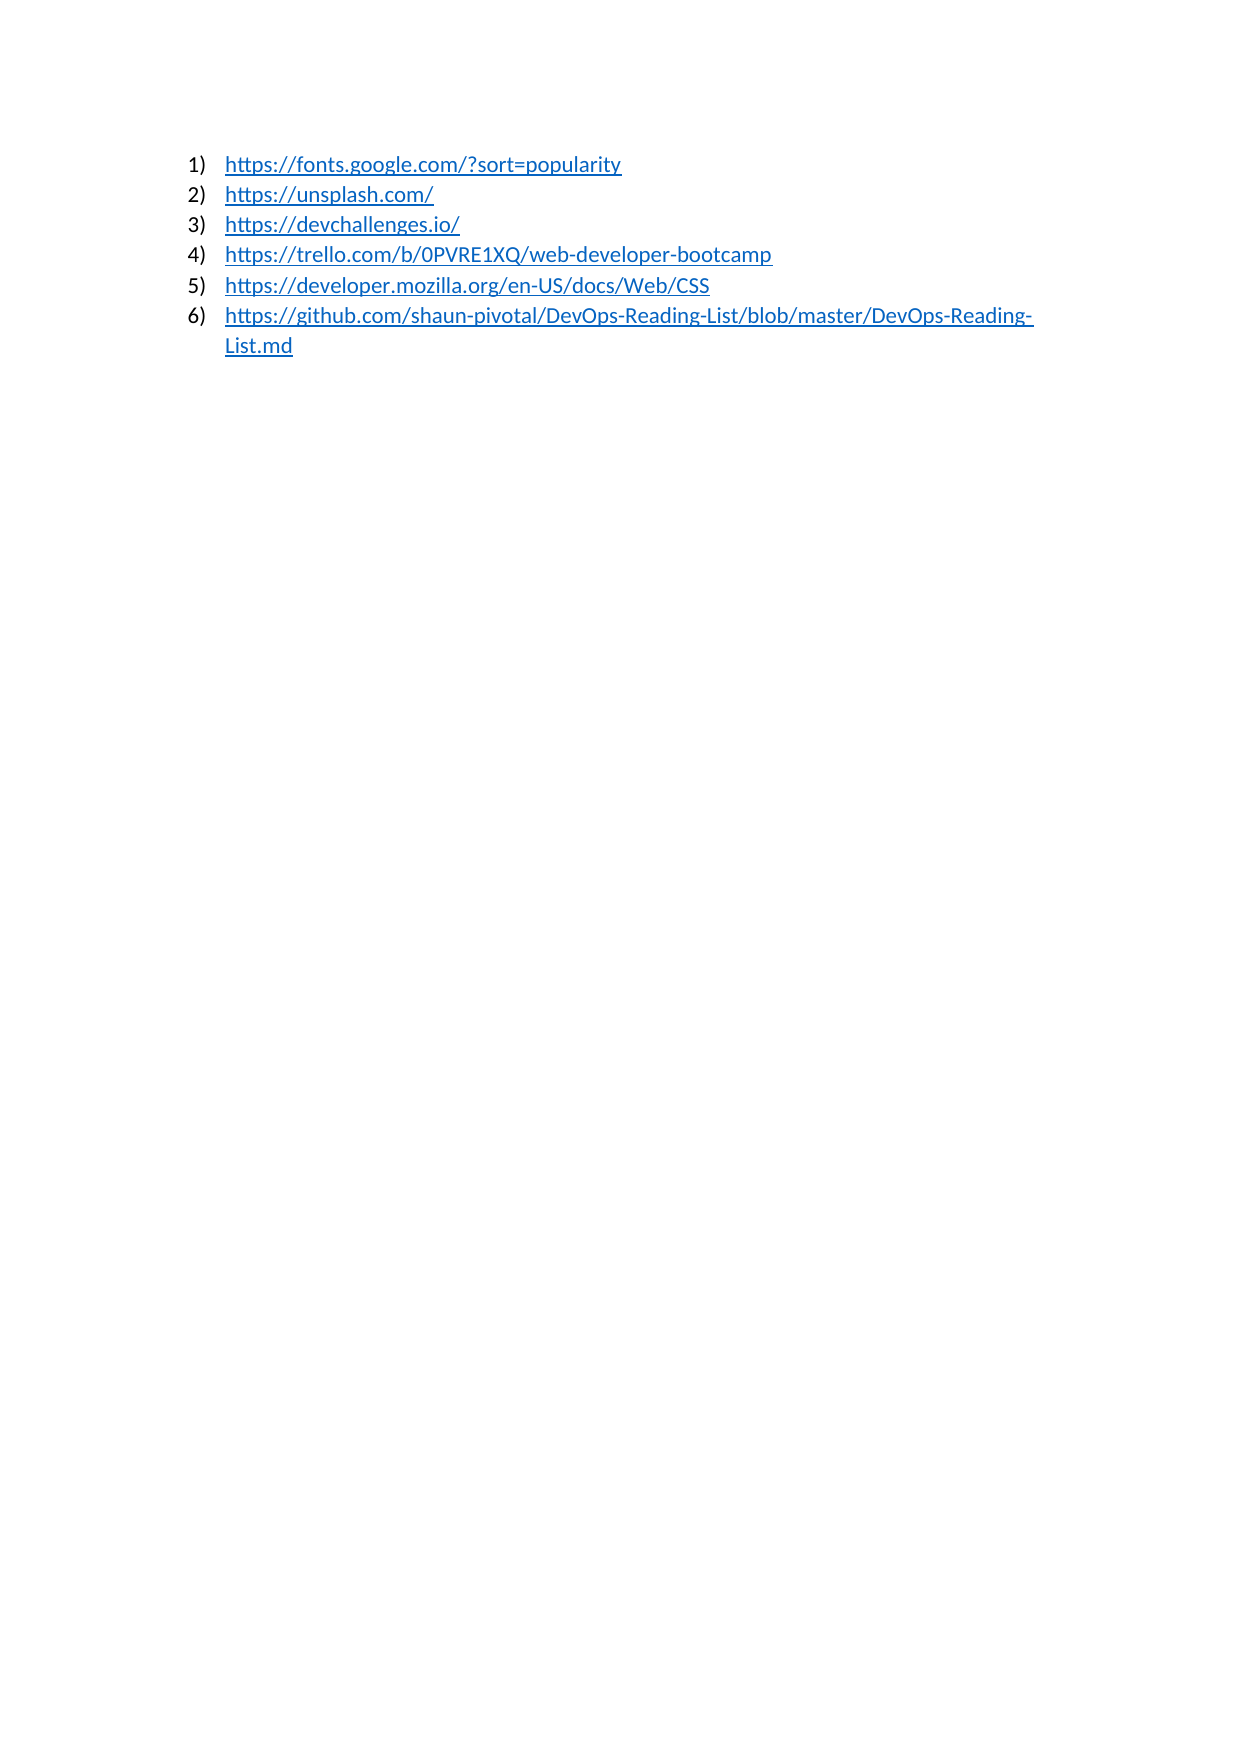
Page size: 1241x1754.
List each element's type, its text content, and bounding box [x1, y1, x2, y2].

list https://unsplash.com/ [187, 180, 1090, 208]
list https://github.com/shaun-pivotal/DevOps-Reading-List/blob/master/DevOps-Reading-List.md [187, 301, 1090, 359]
list https://trello.com/b/0PVRE1XQ/web-developer-bootcamp [187, 241, 1090, 269]
list https://devchallenges.io/ [187, 210, 1090, 238]
list https://developer.mozilla.org/en-US/docs/Web/CSS [187, 271, 1090, 299]
list https://fonts.google.com/?sort=popularity [187, 150, 1090, 178]
